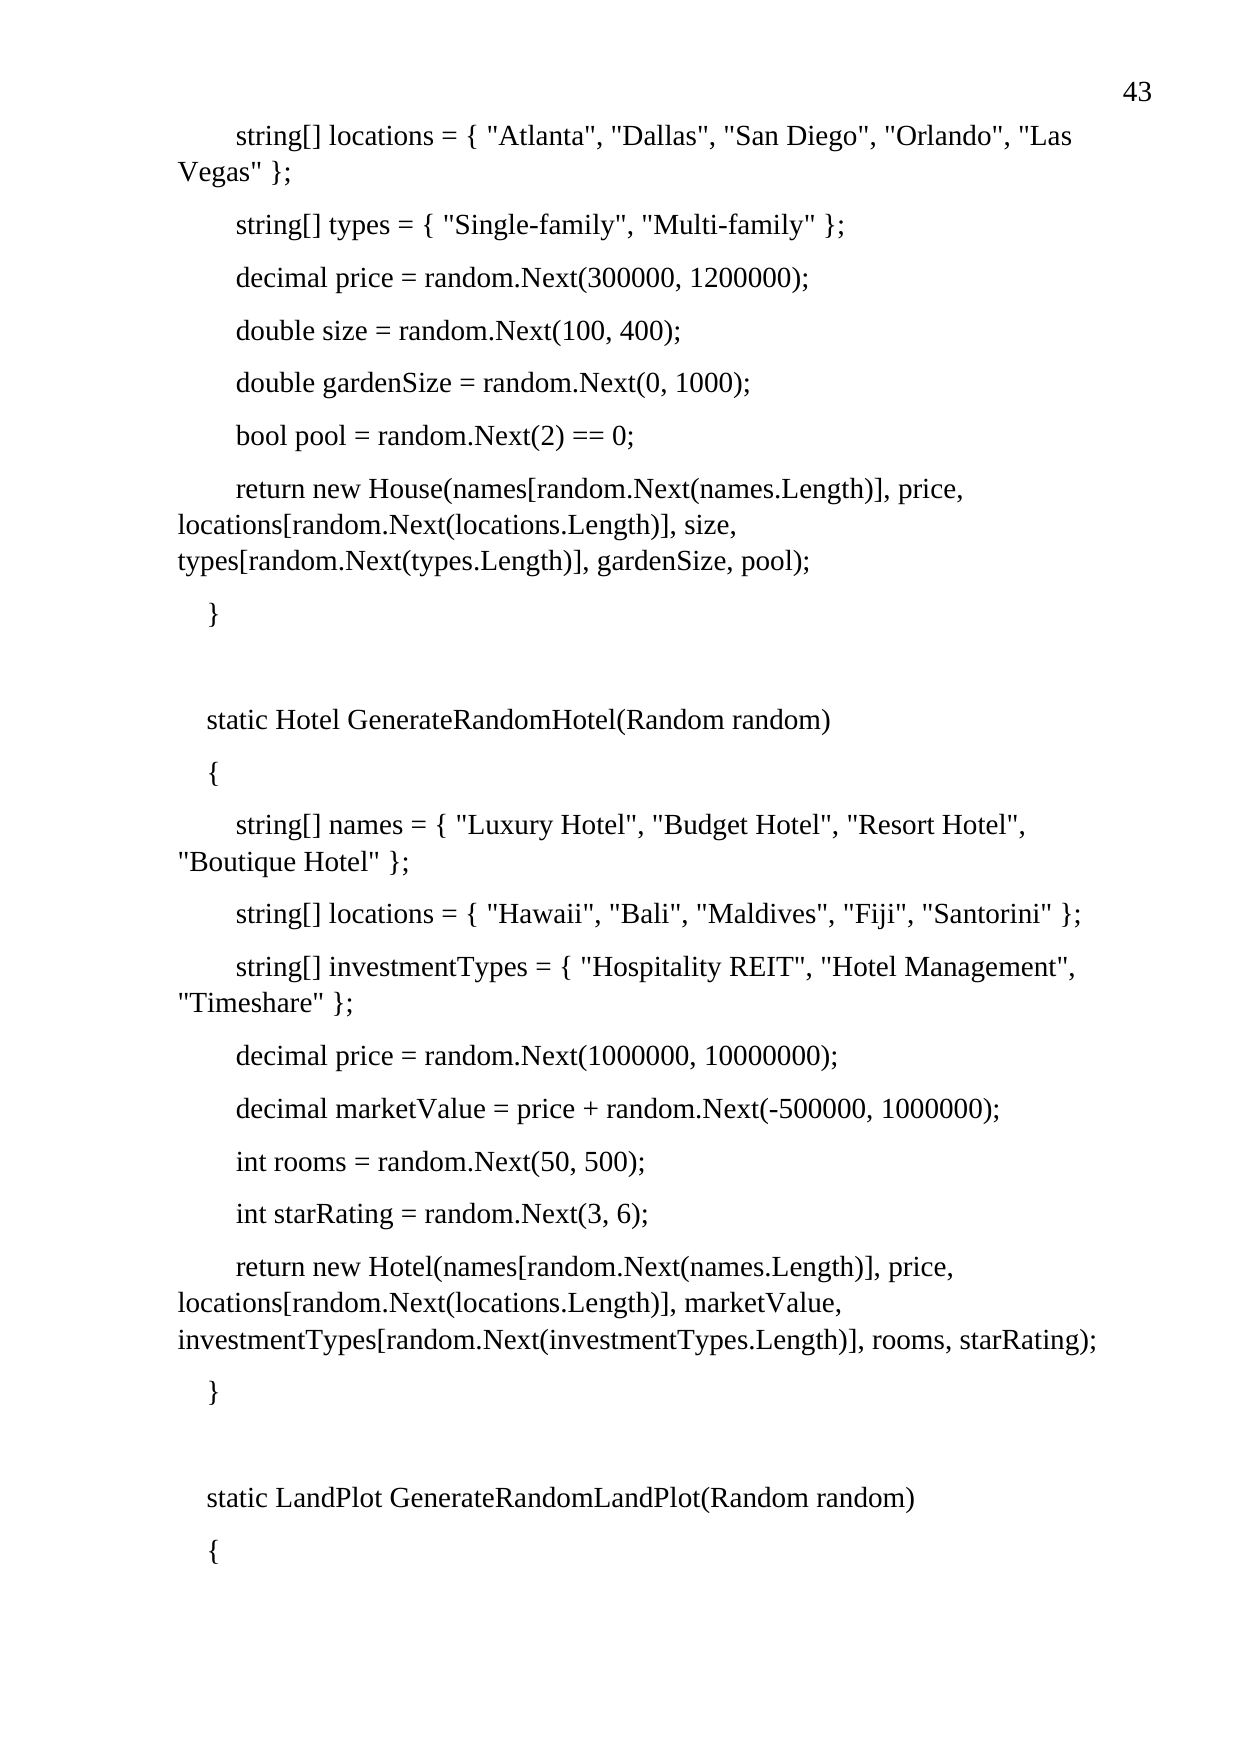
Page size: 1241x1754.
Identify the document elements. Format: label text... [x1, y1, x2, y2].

text string[] names = { "Luxury Hotel", "Budget Hotel", "Resort Hotel", "Boutique Hotel" }; [177, 807, 1152, 877]
text string[] locations = { "Hawaii", "Bali", "Maldives", "Fiji", "Santorini" }; [177, 896, 1152, 930]
text } [177, 596, 1152, 630]
text bool pool = random.Next(2) == 0; [177, 418, 1152, 452]
text string[] types = { "Single-family", "Multi-family" }; [177, 207, 1152, 241]
text decimal price = random.Next(300000, 1200000); [177, 260, 1152, 293]
text } [177, 1374, 1152, 1408]
text { [177, 755, 1152, 788]
text int starRating = random.Next(3, 6); [177, 1197, 1152, 1230]
text string[] investmentTypes = { "Hospitality REIT", "Hotel Management", "Timeshare" }; [177, 949, 1152, 1019]
text double size = random.Next(100, 400); [177, 313, 1152, 346]
text decimal marketValue = price + random.Next(-500000, 1000000); [177, 1091, 1152, 1124]
text static LandPlot GenerateRandomLandPlot(Random random) [177, 1480, 1152, 1514]
text { [177, 1533, 1152, 1567]
text decimal price = random.Next(1000000, 10000000); [177, 1038, 1152, 1072]
text return new House(names[random.Next(names.Length)], price, locations[random.Next(locations.Length)], size, types[random.Next(types.Length)], gardenSize, pool); [177, 471, 1152, 577]
text double gardenSize = random.Next(0, 1000); [177, 366, 1152, 399]
text return new Hotel(names[random.Next(names.Length)], price, locations[random.Next(locations.Length)], marketValue, investmentTypes[random.Next(investmentTypes.Length)], rooms, starRating); [177, 1249, 1152, 1355]
text string[] locations = { "Atlanta", "Dallas", "San Diego", "Orlando", "Las Vegas" }; [177, 118, 1152, 188]
text int rooms = random.Next(50, 500); [177, 1144, 1152, 1177]
text static Hotel GenerateRandomHotel(Random random) [177, 702, 1152, 735]
